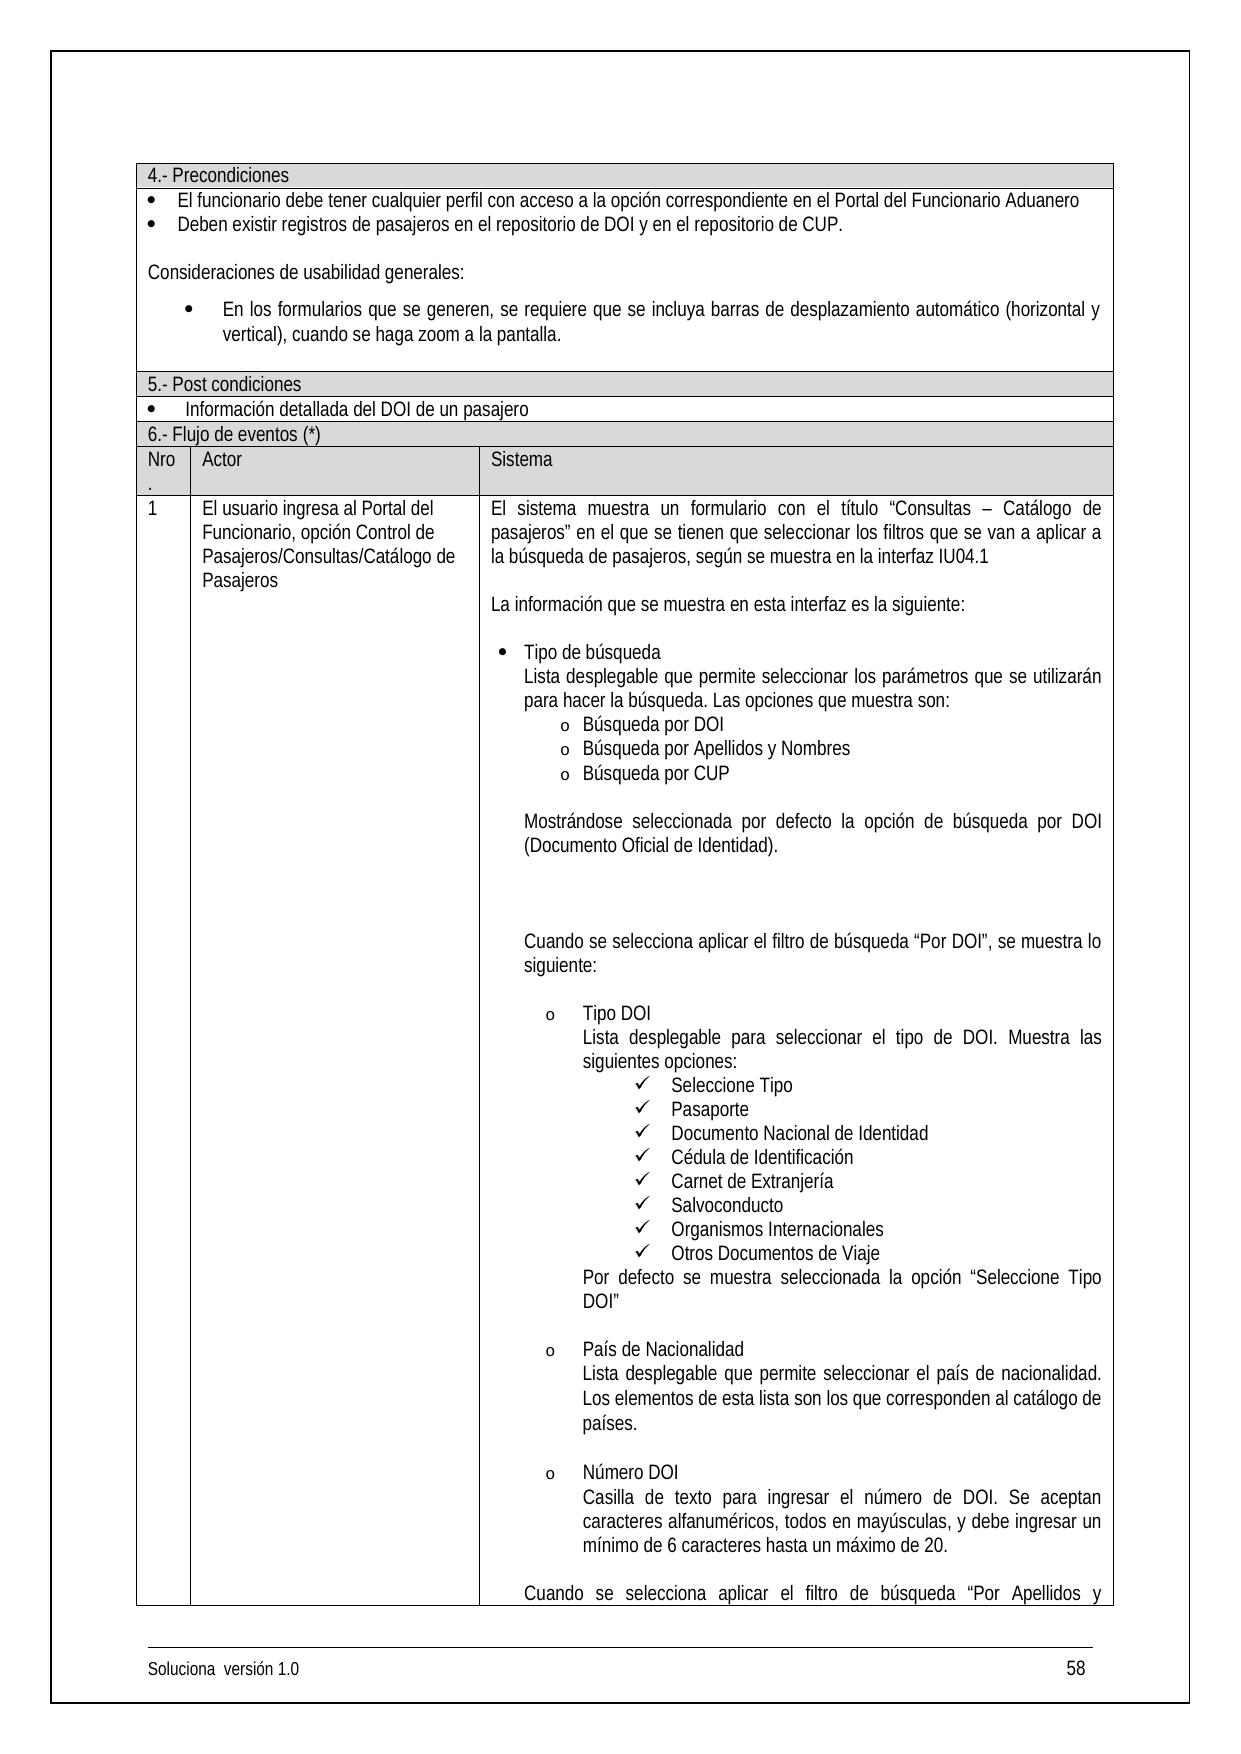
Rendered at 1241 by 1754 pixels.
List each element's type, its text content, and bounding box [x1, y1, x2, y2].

table_cell Actor [191, 447, 479, 495]
table_cell 6.- Flujo de eventos (*) [137, 422, 1113, 446]
table_cell El funcionario debe tener cualquier perfil con acceso a la opción correspondiente en el Portal del Funcionario Aduanero Deben existir registros de pasajeros en el repositorio de DOI y en el repositorio de CUP. Consideraciones de usabilidad generales: En los formularios que se generen, se requiere que se incluya barras de desplazamiento automático (horizontal y vertical), cuando se haga zoom a la pantalla. [137, 189, 1113, 371]
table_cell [480, 496, 1113, 1604]
table_cell Información detallada del DOI de un pasajero [137, 397, 1113, 421]
table_cell 1 [137, 496, 190, 1604]
table_cell 4.- Precondiciones [137, 164, 1113, 187]
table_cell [191, 496, 479, 1604]
table_cell 5.- Post condiciones [137, 372, 1113, 396]
table_cell Sistema [480, 447, 1113, 495]
table_cell Nro. [137, 447, 190, 495]
